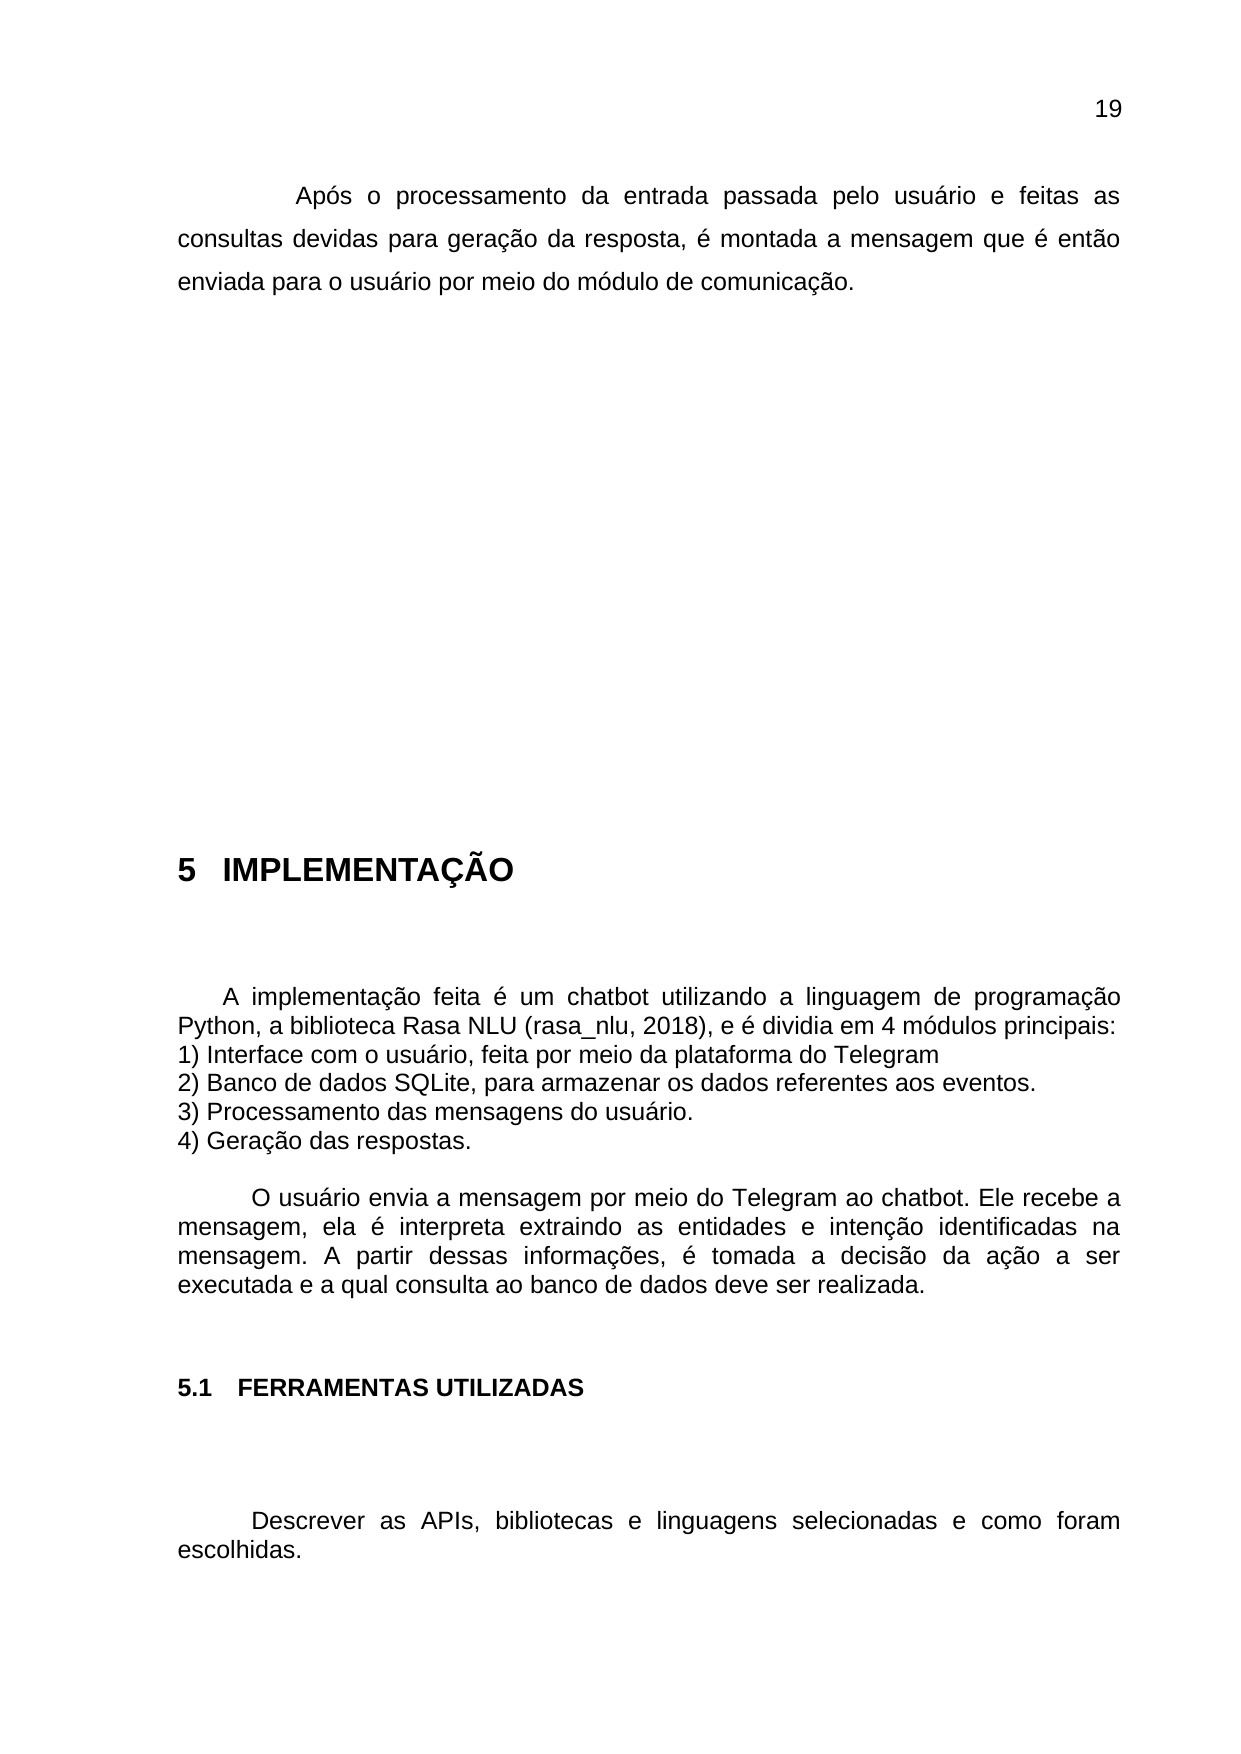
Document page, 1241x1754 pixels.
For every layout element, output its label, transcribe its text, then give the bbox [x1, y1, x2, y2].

text O usuário envia a mensagem por meio do Telegram ao chatbot. Ele recebe a mensagem, ela é interpreta extraindo as entidades e intenção identificadas na mensagem. A partir dessas informações, é tomada a decisão da ação a ser executada e a qual consulta ao banco de dados deve ser realizada. [177, 1183, 1122, 1298]
text 2) Banco de dados SQLite, para armazenar os dados referentes aos eventos. [177, 1068, 1122, 1097]
subtitle Implementação [177, 849, 1122, 888]
text A implementação feita é um chatbot utilizando a linguagem de programação Python, a biblioteca Rasa NLU (rasa_nlu, 2018), e é dividia em 4 módulos principais: [177, 982, 1122, 1040]
subtitle Ferramentas utilizadas [177, 1373, 1122, 1402]
text Descrever as APIs, bibliotecas e linguagens selecionadas e como foram escolhidas. [177, 1506, 1122, 1563]
text 4) Geração das respostas. [177, 1126, 1122, 1155]
text Após o processamento da entrada passada pelo usuário e feitas as consultas devidas para geração da resposta, é montada a mensagem que é então enviada para o usuário por meio do módulo de comunicação. [177, 181, 1122, 296]
text 3) Processamento das mensagens do usuário. [177, 1097, 1122, 1126]
text 1) Interface com o usuário, feita por meio da plataforma do Telegram [177, 1040, 1122, 1068]
